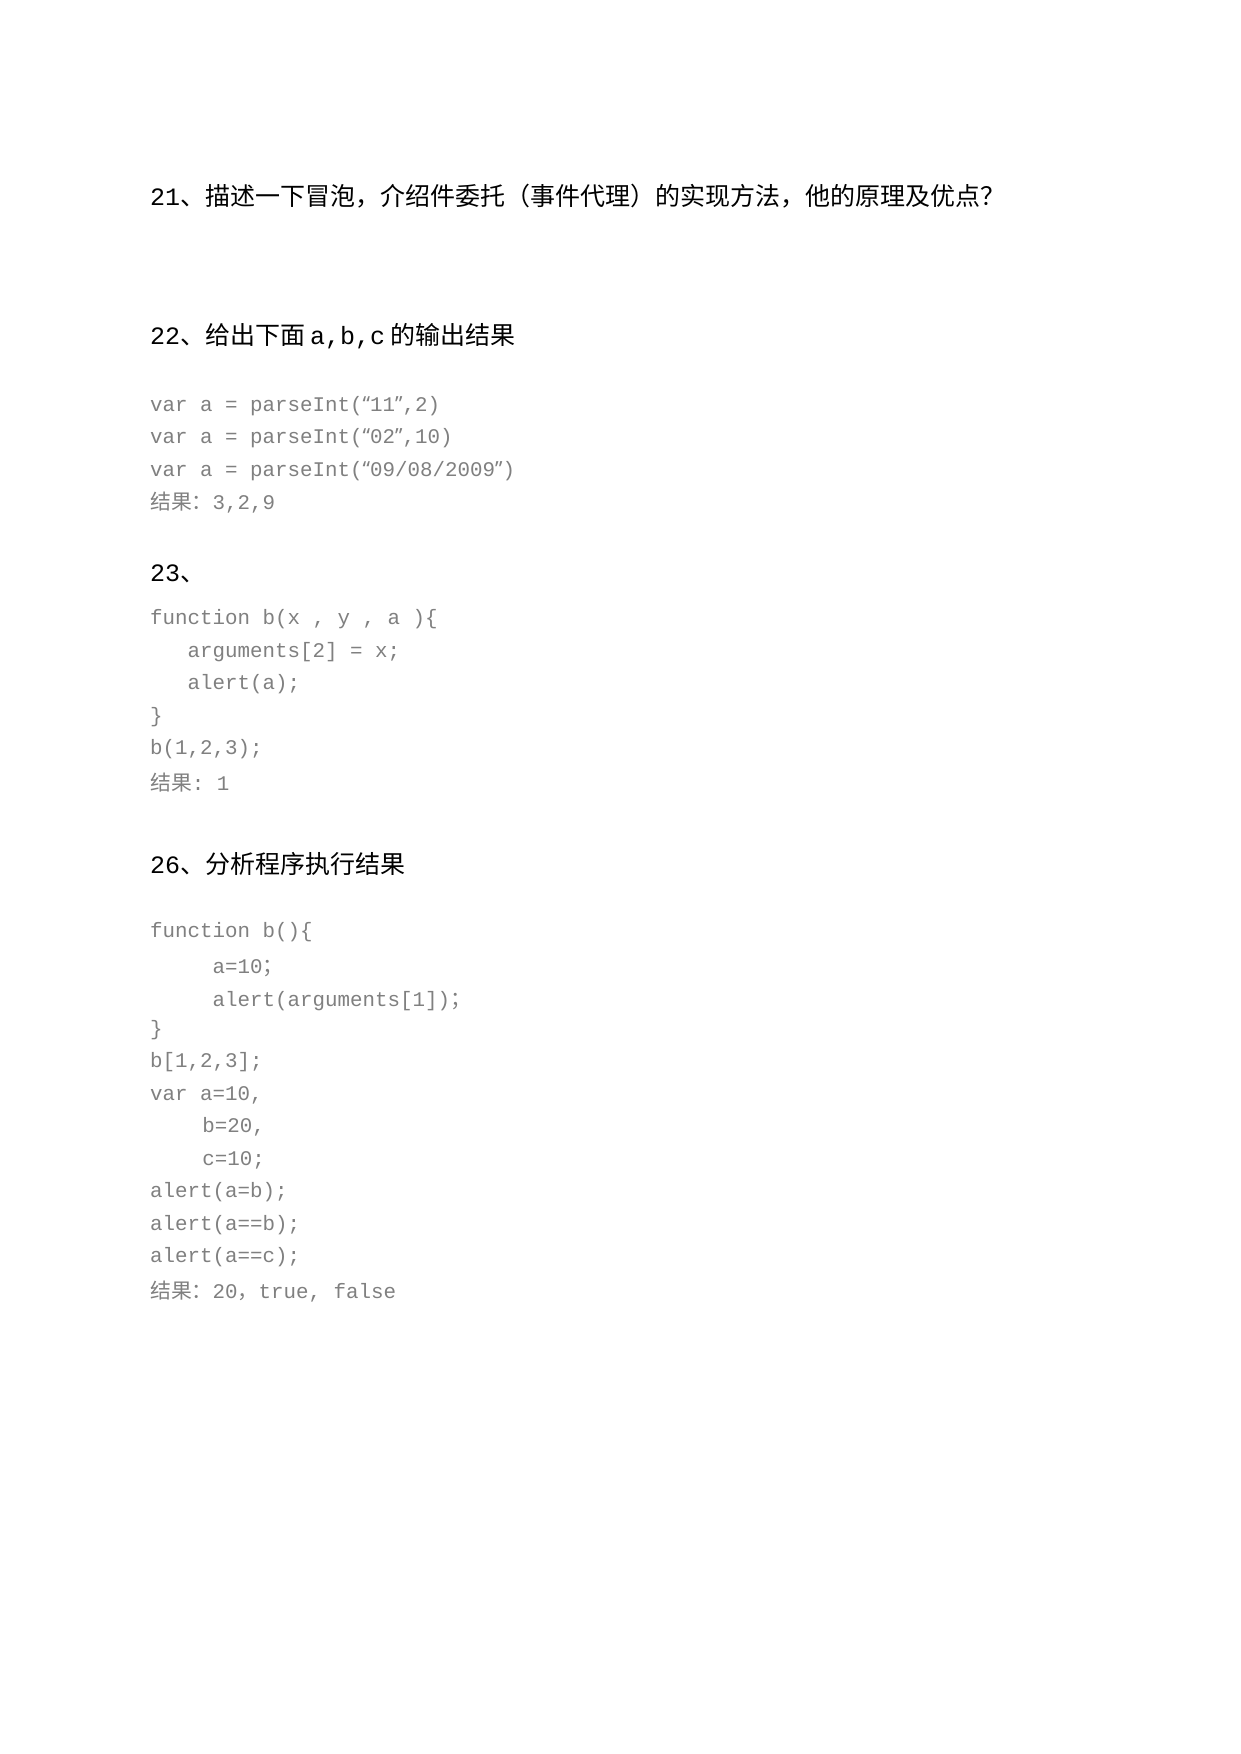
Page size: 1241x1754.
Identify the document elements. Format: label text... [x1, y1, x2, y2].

text var a = parseInt(“11”,2) [150, 387, 1090, 419]
text 26、分析程序执行结果 [150, 830, 1090, 895]
text alert(a); [150, 668, 1090, 700]
text } [150, 700, 1090, 733]
text alert(a==b); [150, 1209, 1090, 1241]
text 21、描述一下冒泡，介绍件委托（事件代理）的实现方法，他的原理及优点？ [150, 162, 1090, 227]
text alert(a==c); [150, 1241, 1090, 1274]
text c=10; [150, 1144, 1090, 1176]
text 结果：20，true, false [150, 1274, 1090, 1306]
text function b(x , y , a ){ [150, 603, 1090, 635]
text function b(){ a=10； alert(arguments[1])； } b[1,2,3]; [150, 916, 1090, 1079]
text 结果：3,2,9 [150, 484, 1090, 517]
text 结果: 1 [150, 765, 1090, 798]
text 23、 [150, 538, 1090, 603]
text arguments[2] = x; [150, 635, 1090, 668]
text var a = parseInt(“02”,10) [150, 419, 1090, 452]
text var a=10, [150, 1079, 1090, 1111]
text 22、给出下面a,b,c的输出结果 [150, 301, 1090, 366]
text b(1,2,3); [150, 733, 1090, 765]
text b=20, [150, 1111, 1090, 1144]
text alert(a=b); [150, 1176, 1090, 1209]
text var a = parseInt(“09/08/2009”) [150, 452, 1090, 484]
